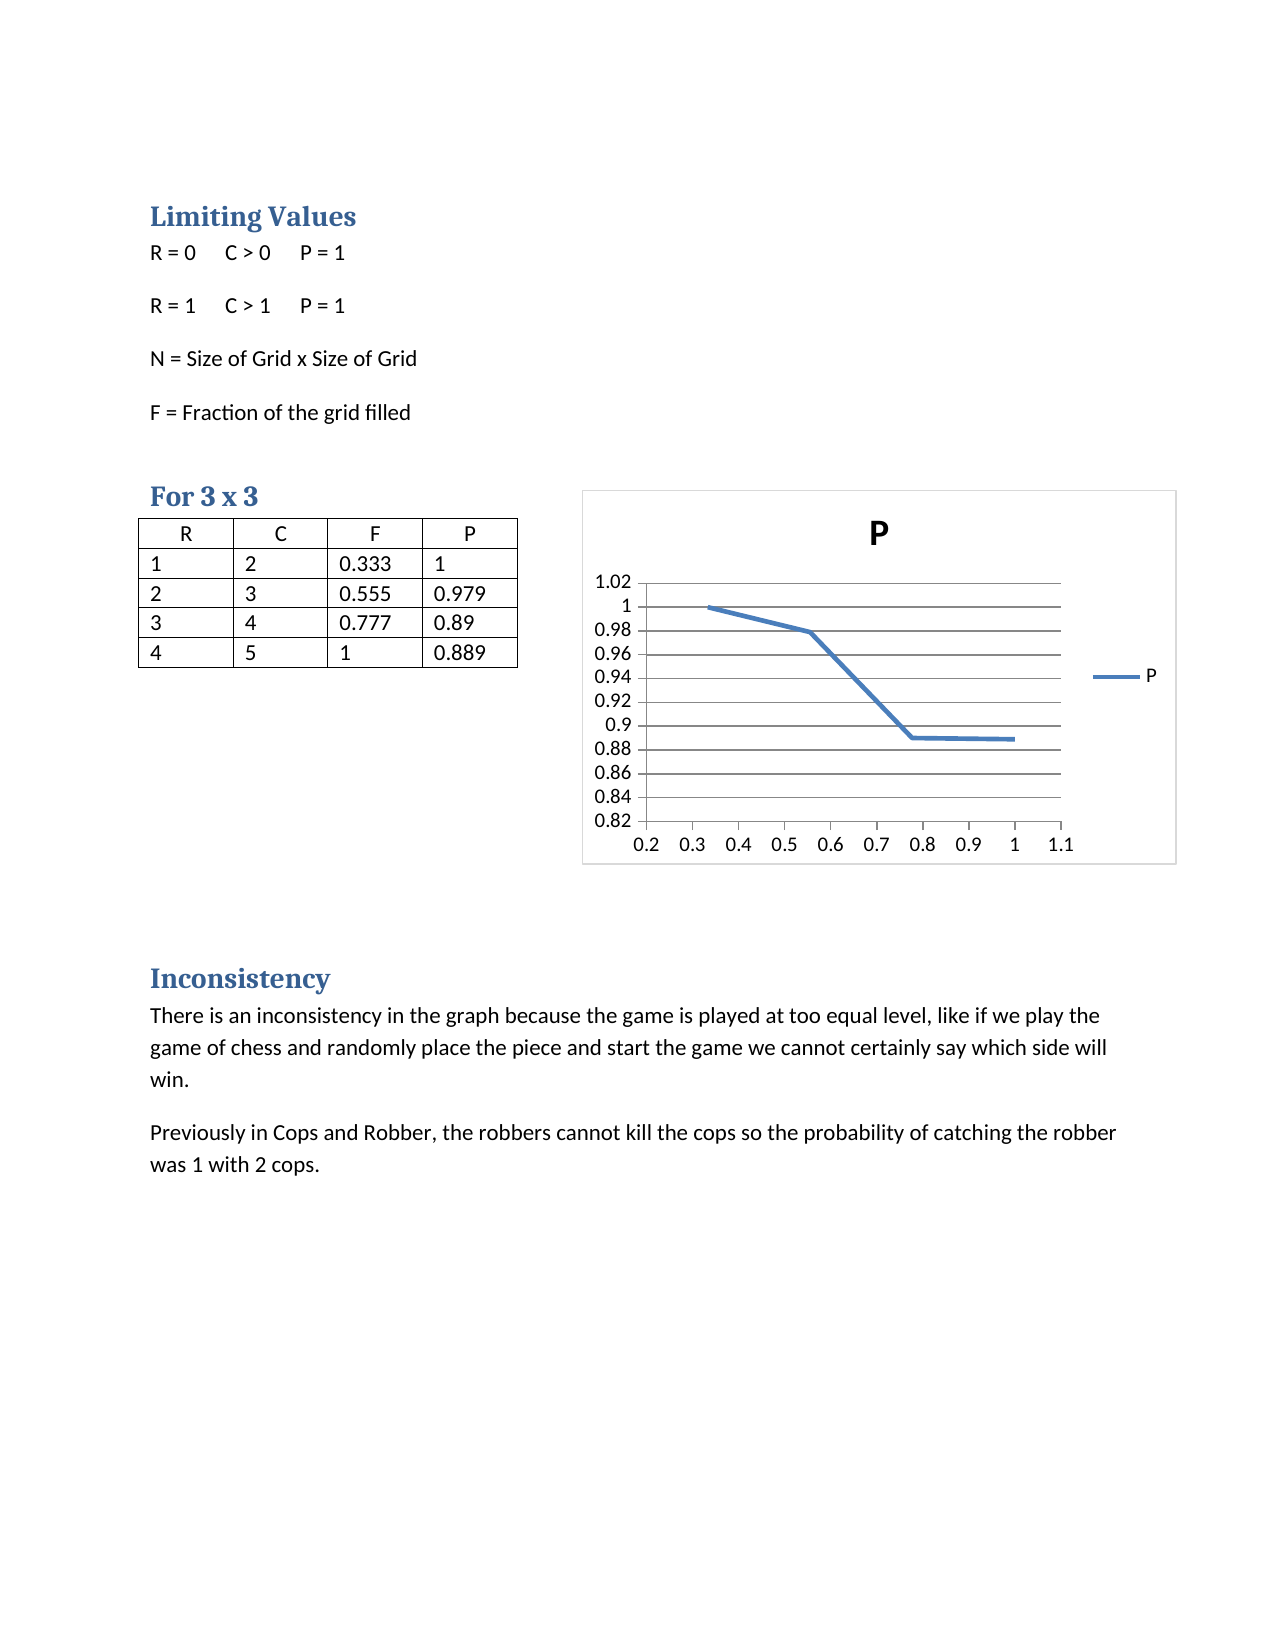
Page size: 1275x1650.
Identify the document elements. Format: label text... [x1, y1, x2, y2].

table_cell 4 [234, 608, 327, 637]
table_cell 1 [328, 638, 422, 667]
text R = 1 C > 1 P = 1 [150, 292, 1125, 319]
table_header P [423, 519, 517, 548]
table_cell 0.89 [423, 608, 517, 637]
text N = Size of Grid x Size of Grid [150, 344, 1125, 373]
table_cell 0.555 [328, 579, 422, 607]
table_cell 1 [139, 549, 233, 578]
text F = Fraction of the grid filled [150, 398, 1125, 426]
table_cell 1 [423, 549, 517, 578]
table_cell 0.777 [328, 608, 422, 637]
subtitle Limiting Values [150, 200, 1125, 233]
table_header C [234, 519, 327, 548]
table_cell 2 [139, 579, 233, 607]
table_cell 5 [234, 638, 327, 667]
text R = 0 C > 0 P = 1 [150, 238, 1125, 267]
table_cell 4 [139, 638, 233, 667]
subtitle Inconsistency [150, 962, 1125, 996]
table_cell 3 [139, 608, 233, 637]
text There is an inconsistency in the graph because the game is played at too equal level, like if we play the game of chess and randomly place the piece and start the game we cannot certainly say which side will win. [150, 1001, 1125, 1093]
table_cell 2 [234, 549, 327, 578]
table_header F [328, 519, 422, 548]
table_cell 0.889 [423, 638, 517, 667]
table_cell 0.979 [423, 579, 517, 607]
subtitle For 3 x 3 [150, 480, 1125, 513]
table_header R [139, 519, 233, 548]
text Previously in Cops and Robber, the robbers cannot kill the cops so the probability of catching the robber was 1 with 2 cops. [150, 1118, 1125, 1178]
table_cell 0.333 [328, 549, 422, 578]
table_cell 3 [234, 579, 327, 607]
